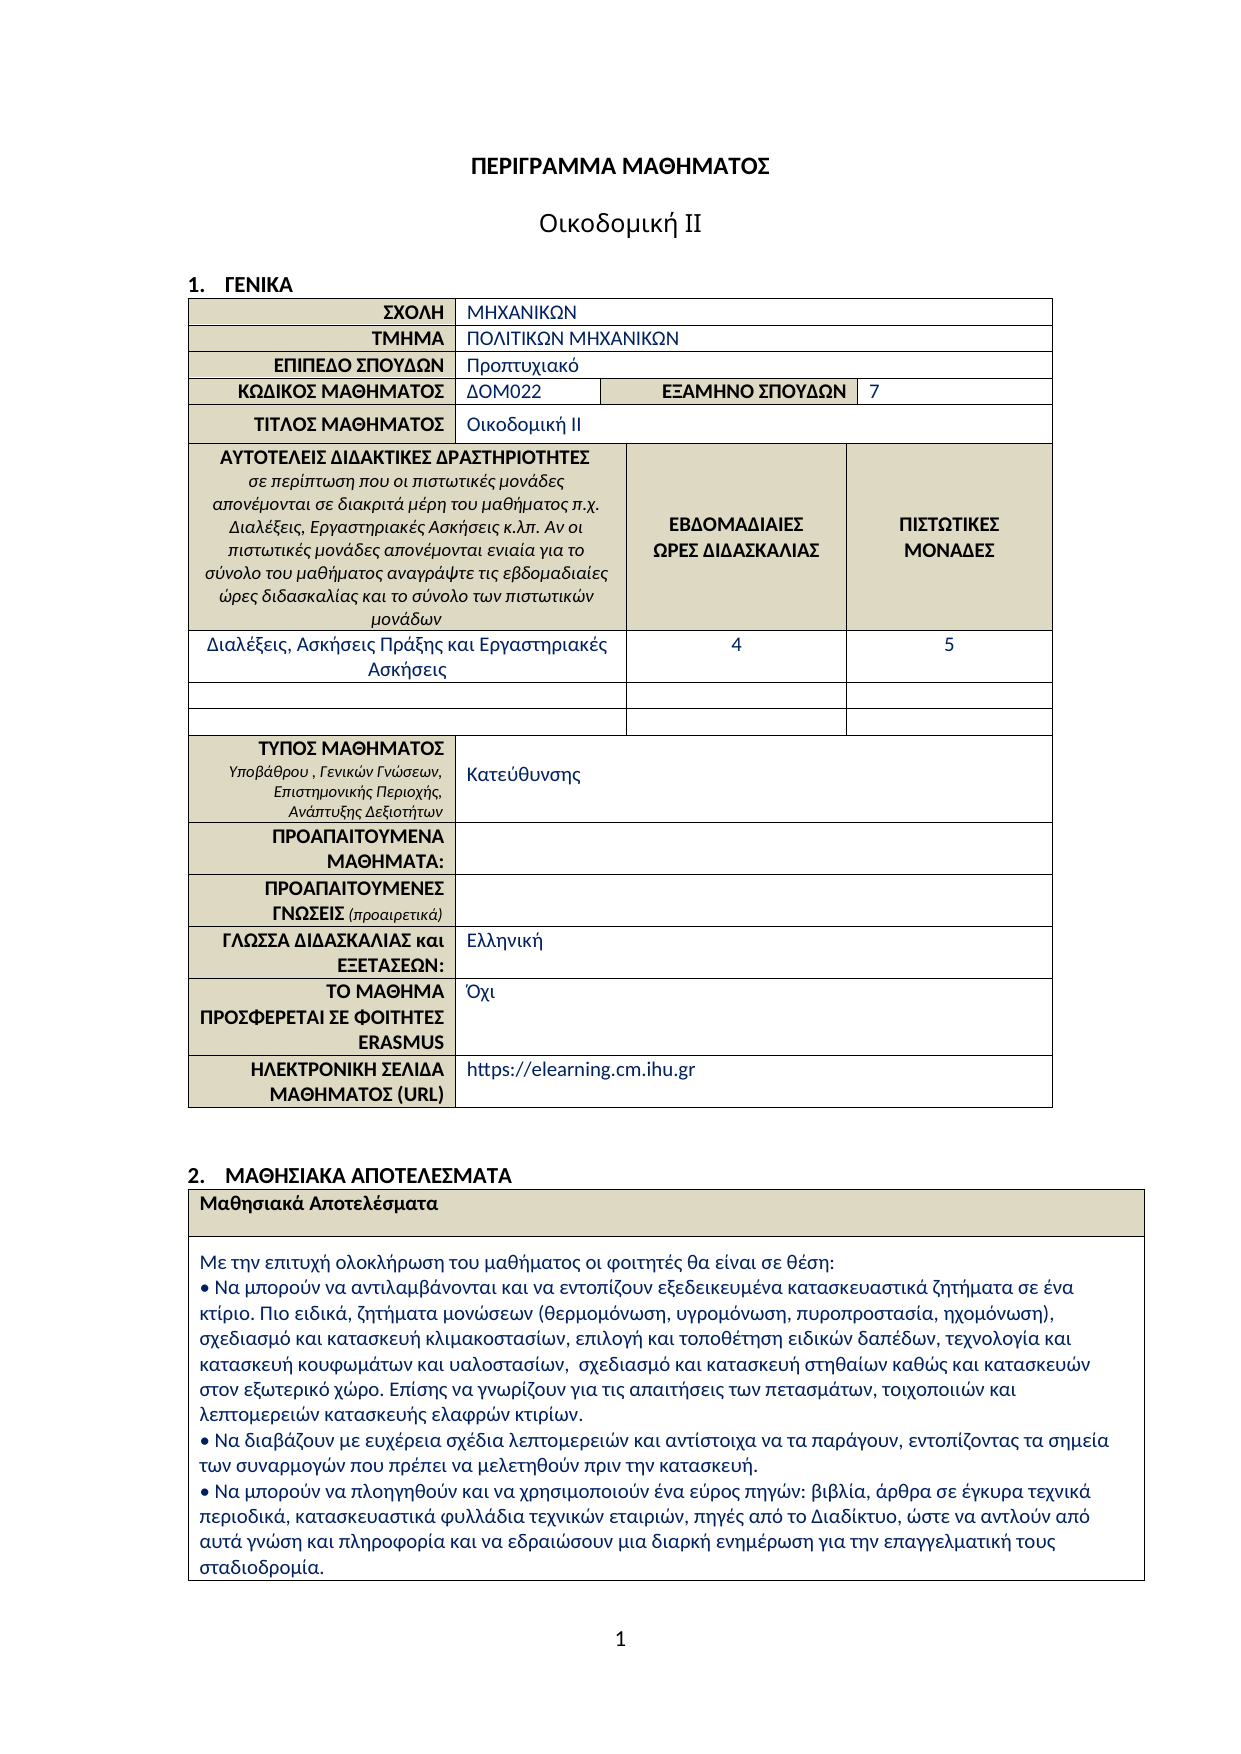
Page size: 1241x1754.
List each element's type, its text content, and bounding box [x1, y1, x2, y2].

table_cell [189, 683, 626, 708]
table_cell ΓΛΩΣΣΑ ΔΙΔΑΣΚΑΛΙΑΣ και ΕΞΕΤΑΣΕΩΝ: [189, 927, 455, 978]
list ΜΑΘΗΣΙΑΚΑ ΑΠΟΤΕΛΕΣΜΑΤΑ [187, 1161, 1053, 1189]
table_cell Προπτυχιακό [456, 352, 1052, 377]
table_header ΜΗΧΑΝΙΚΩΝ [456, 299, 1052, 324]
table_cell ΕΞΑΜΗΝΟ ΣΠΟΥΔΩΝ [601, 379, 857, 404]
table_cell [847, 683, 1052, 708]
table_cell Όχι [456, 979, 1052, 1055]
table_cell ΠΙΣΤΩΤΙΚΕΣ ΜΟΝΑΔΕΣ [847, 444, 1052, 630]
table_cell ΚΩΔΙΚΟΣ ΜΑΘΗΜΑΤΟΣ [189, 379, 455, 404]
table_cell ΤΜΗΜΑ [189, 326, 455, 351]
table_cell ΠΡΟΑΠΑΙΤΟΥΜΕΝΕΣ ΓΝΩΣΕΙΣ (προαιρετικά) [189, 875, 455, 926]
table_cell Ελληνική [456, 927, 1052, 978]
table_cell Διαλέξεις, Ασκήσεις Πράξης και Εργαστηριακές Ασκήσεις [189, 631, 626, 682]
list ΓΕΝΙΚΑ [187, 270, 1053, 298]
text ΠΕΡΙΓΡΑΜΜΑ ΜΑΘΗΜΑΤΟΣ [187, 150, 1053, 181]
table_cell 4 [627, 631, 846, 682]
table_cell 5 [847, 631, 1052, 682]
table_cell Κατεύθυνσης [456, 736, 1052, 822]
table_cell [189, 709, 626, 734]
table_cell ΕΒΔΟΜΑΔΙΑΙΕΣ ΩΡΕΣ ΔΙΔΑΣΚΑΛΙΑΣ [627, 444, 846, 630]
table_cell ΔΟΜ022 [456, 379, 600, 404]
table_cell [456, 875, 1052, 926]
table_cell [627, 709, 846, 734]
table_cell ΑΥΤΟΤΕΛΕΙΣ ΔΙΔΑΚΤΙΚΕΣ ΔΡΑΣΤΗΡΙΟΤΗΤΕΣ σε περίπτωση που οι πιστωτικές μονάδες απονέμονται σε διακριτά μέρη του μαθήματος π.χ. Διαλέξεις, Εργαστηριακές Ασκήσεις κ.λπ. Αν οι πιστωτικές μονάδες απονέμονται ενιαία για το σύνολο του μαθήματος αναγράψτε τις εβδομαδιαίες ώρες διδασκαλίας και το σύνολο των πιστωτικών μονάδων [189, 444, 626, 630]
table_cell ΠΡΟΑΠΑΙΤΟΥΜΕΝΑ ΜΑΘΗΜΑΤΑ: [189, 823, 455, 874]
table_cell [456, 823, 1052, 874]
table_header Μαθησιακά Αποτελέσματα [189, 1190, 1144, 1215]
table_header ΣΧΟΛΗ [189, 299, 455, 324]
table_cell [627, 683, 846, 708]
table_cell https://elearning.cm.ihu.gr [456, 1056, 1052, 1107]
table_cell ΤΙΤΛΟΣ ΜΑΘΗΜΑΤΟΣ [189, 405, 455, 443]
table_cell ΤΥΠΟΣ ΜΑΘΗΜΑΤΟΣ Υποβάθρου , Γενικών Γνώσεων, Επιστημονικής Περιοχής, Ανάπτυξης Δεξιοτήτων [189, 736, 455, 822]
table_cell [189, 1215, 1144, 1236]
table_cell Οικοδομική ΙΙ [456, 405, 1052, 443]
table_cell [189, 1237, 1144, 1579]
table_cell ΕΠΙΠΕΔΟ ΣΠΟΥΔΩΝ [189, 352, 455, 377]
subtitle Οικοδομική ΙΙ [187, 206, 1053, 240]
table_cell ΤΟ ΜΑΘΗΜΑ ΠΡΟΣΦΕΡΕΤΑΙ ΣΕ ΦΟΙΤΗΤΕΣ ERASMUS [189, 979, 455, 1055]
table_cell [847, 709, 1052, 734]
table_cell 7 [858, 379, 1052, 404]
table_cell ΗΛΕΚΤΡΟΝΙΚΗ ΣΕΛΙΔΑ ΜΑΘΗΜΑΤΟΣ (URL) [189, 1056, 455, 1107]
table_cell ΠΟΛΙΤΙΚΩΝ ΜΗΧΑΝΙΚΩΝ [456, 326, 1052, 351]
